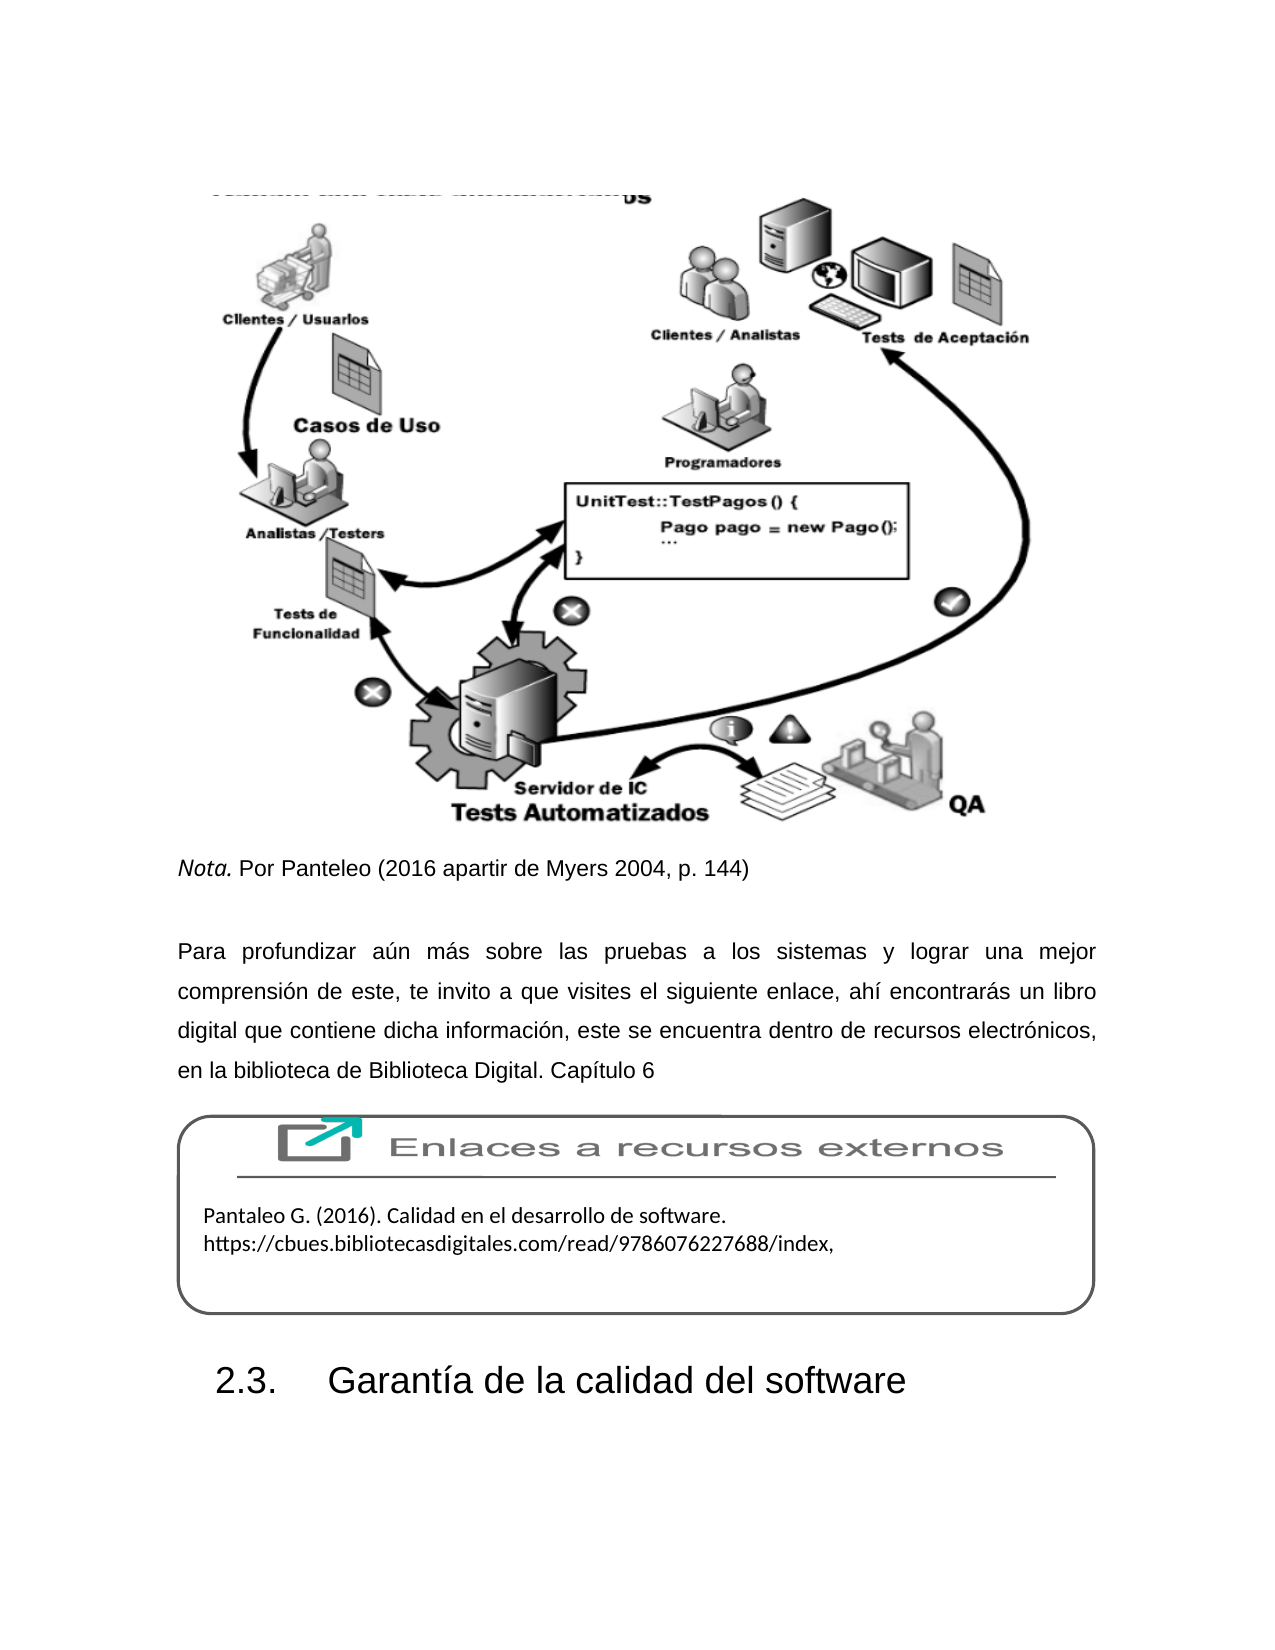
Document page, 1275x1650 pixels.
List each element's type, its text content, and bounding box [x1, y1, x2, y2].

text Nota. Por Panteleo (2016 apartir de Myers 2004, p. 144) [177, 852, 1098, 883]
list Garantía de la calidad del software [215, 1358, 1098, 1402]
text Para profundizar aún más sobre las pruebas a los sistemas y lograr una mejor comprensión de este, te invito a que visites el siguiente enlace, ahí encontrarás un libro digital que contiene dicha información, este se encuentra dentro de recursos electrónicos, en la biblioteca de Biblioteca Digital. Capítulo 6 [177, 938, 1098, 1083]
picture [177, 195, 1051, 838]
picture [245, 1116, 1049, 1163]
